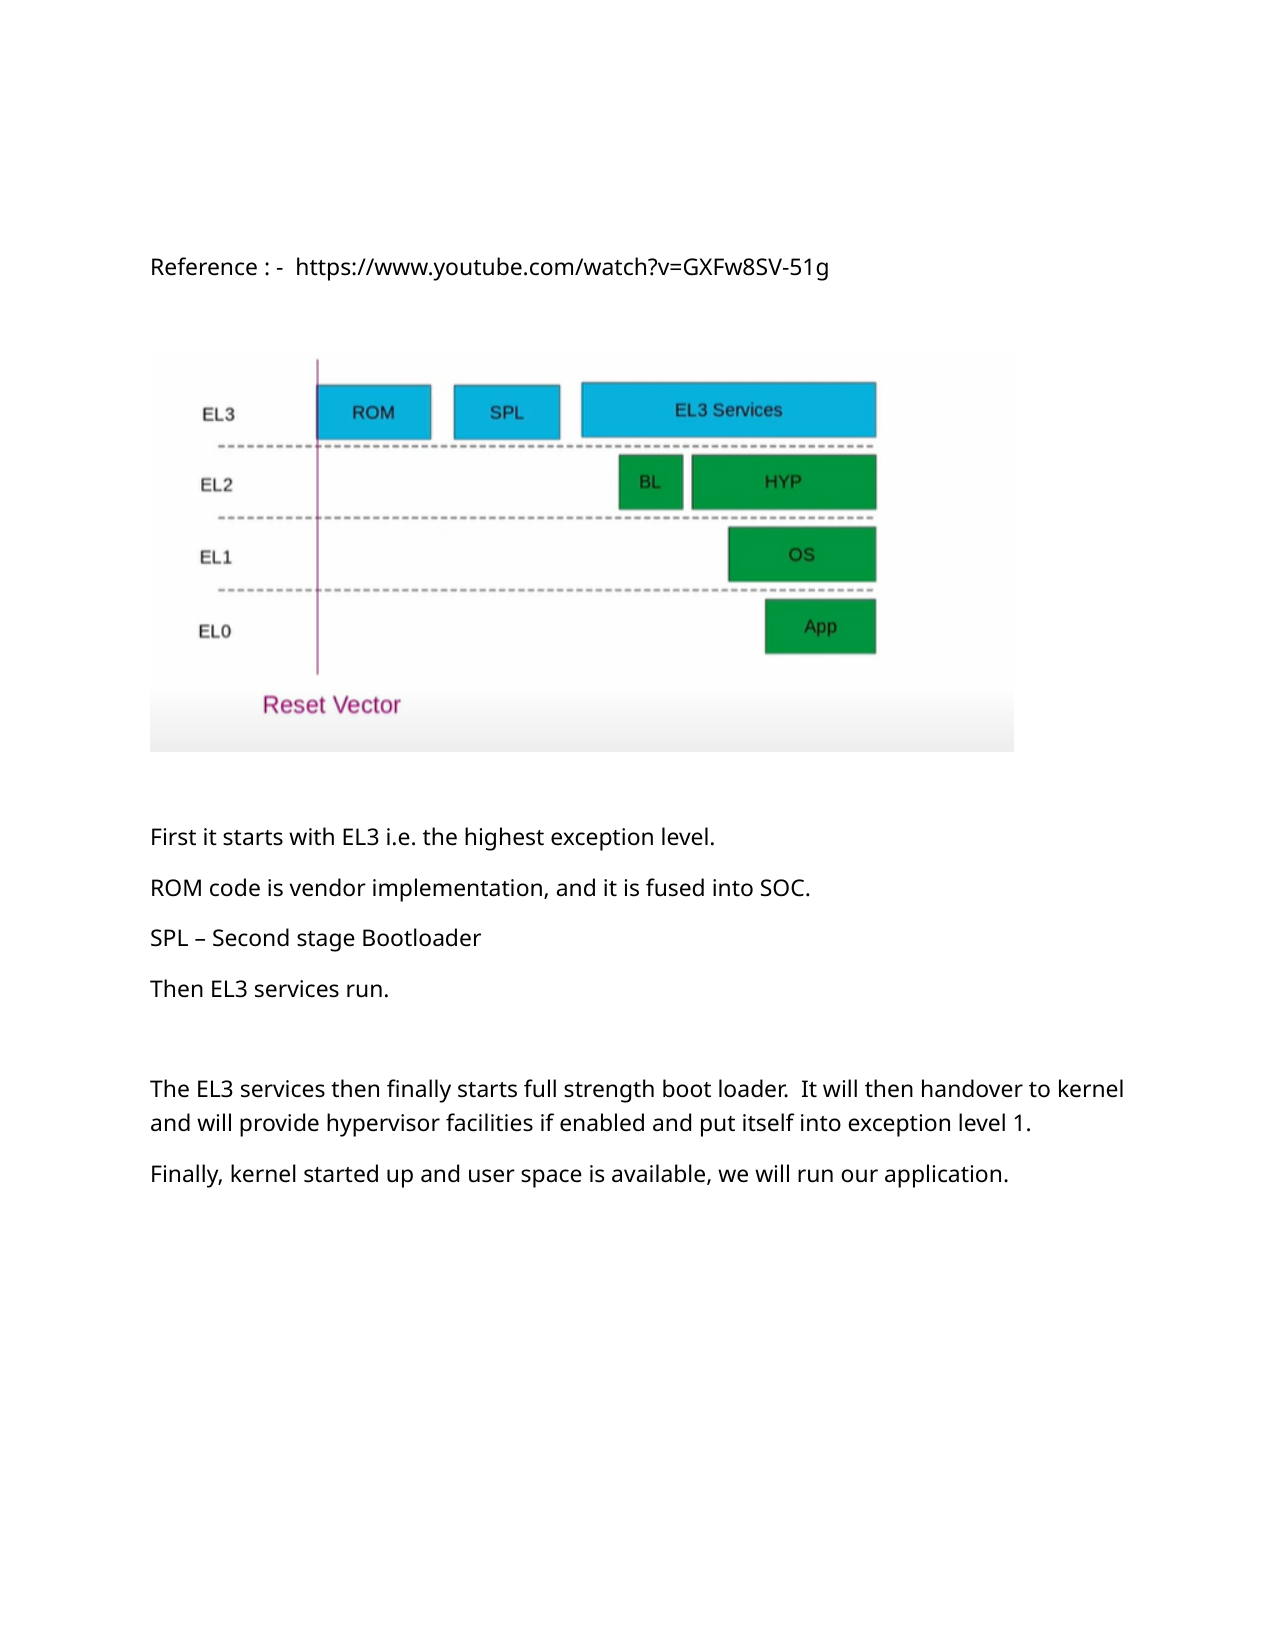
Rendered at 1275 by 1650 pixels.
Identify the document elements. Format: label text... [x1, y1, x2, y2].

text SPL – Second stage Bootloader [150, 922, 1125, 953]
picture [150, 351, 1014, 752]
text First it starts with EL3 i.e. the highest exception level. [150, 821, 1125, 852]
text The EL3 services then finally starts full strength boot loader. It will then handover to kernel and will provide hypervisor facilities if enabled and put itself into exception level 1. [150, 1073, 1125, 1138]
text Reference : - https://www.youtube.com/watch?v=GXFw8SV-51g [150, 251, 1125, 282]
text ROM code is vendor implementation, and it is fused into SOC. [150, 872, 1125, 903]
text Finally, kernel started up and user space is available, we will run our application. [150, 1157, 1125, 1189]
text Then EL3 services run. [150, 972, 1125, 1004]
